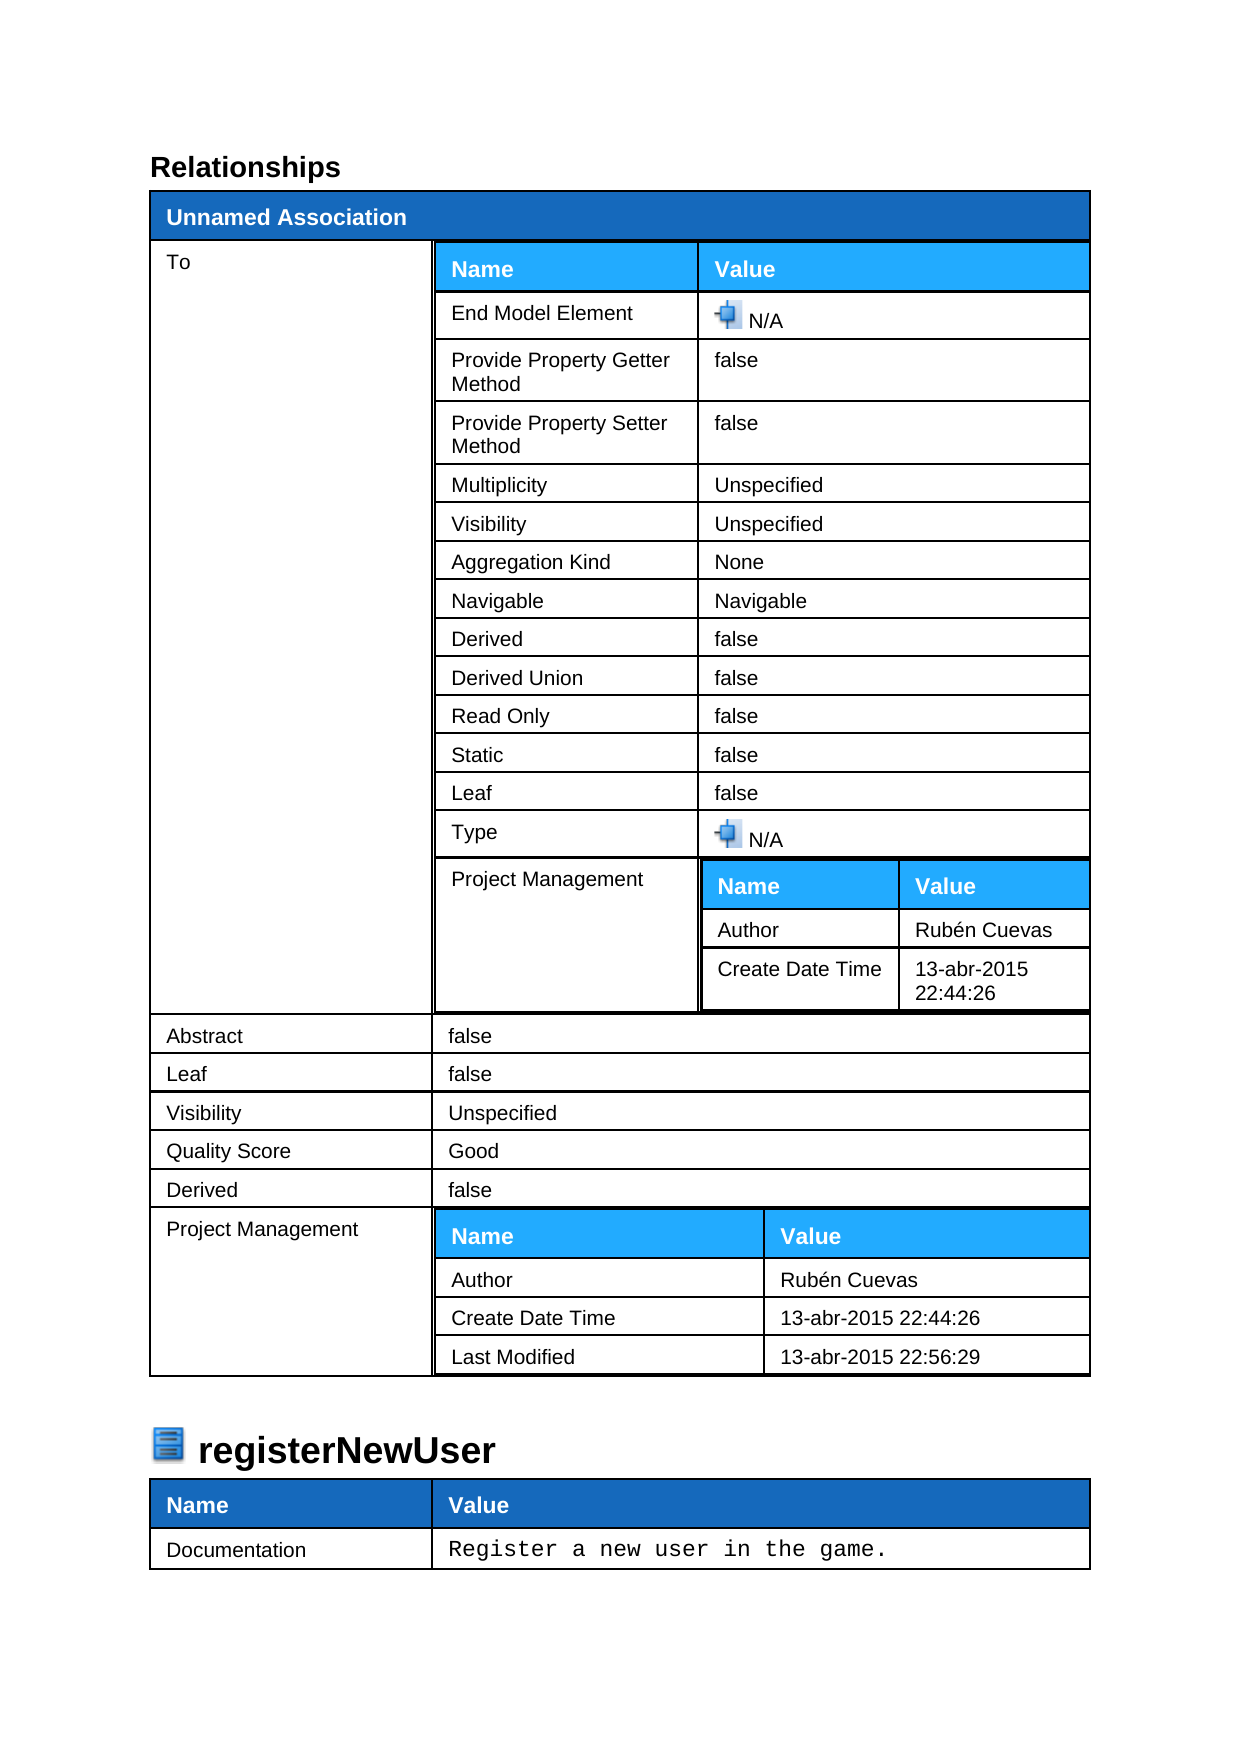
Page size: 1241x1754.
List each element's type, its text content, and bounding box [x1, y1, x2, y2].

table_cell [436, 1259, 763, 1296]
table_header Name [151, 1480, 431, 1527]
table_cell false [433, 1054, 1089, 1090]
table_cell [900, 910, 1089, 946]
table_cell To [151, 241, 431, 1013]
table_cell [436, 1298, 763, 1334]
table_cell Unspecified [433, 1093, 1089, 1129]
table_cell Visibility [151, 1093, 431, 1129]
table_cell [765, 1298, 1089, 1334]
table_cell [699, 340, 1089, 400]
subtitle registerNewUser [150, 1426, 1090, 1472]
table_cell [699, 619, 1089, 655]
table_cell Leaf [151, 1054, 431, 1090]
table_cell [699, 773, 1089, 809]
table_cell Quality Score [151, 1131, 431, 1167]
table_cell [436, 696, 697, 732]
table_cell false [433, 1170, 1089, 1206]
table_cell [765, 1259, 1089, 1296]
table_cell [436, 859, 697, 1011]
table_header Value [433, 1480, 1089, 1527]
table_cell [436, 580, 697, 617]
table_cell false [433, 1015, 1089, 1052]
picture [714, 819, 743, 848]
table_cell [436, 1336, 763, 1373]
table_cell Documentation [151, 1529, 431, 1568]
table_cell [703, 910, 898, 946]
table_cell Register a new user in the game. [433, 1529, 1089, 1568]
table_cell [436, 657, 697, 694]
table_cell [436, 619, 697, 655]
subtitle Relationships [150, 150, 1090, 183]
table_cell [436, 340, 697, 400]
table_cell [765, 1336, 1089, 1373]
table_cell [436, 773, 697, 809]
table_cell [436, 402, 697, 463]
table_cell [699, 580, 1089, 617]
table_cell [699, 542, 1089, 578]
table_cell Good [433, 1131, 1089, 1167]
table_cell [436, 465, 697, 501]
table_cell [699, 811, 1089, 856]
table_cell [900, 949, 1089, 1009]
picture [714, 300, 743, 329]
picture [150, 1426, 188, 1464]
table_cell [436, 503, 697, 540]
table_cell [436, 734, 697, 771]
table_cell [436, 811, 697, 856]
table_cell Project Management [151, 1208, 431, 1375]
table_cell [699, 657, 1089, 694]
table_cell [436, 293, 697, 338]
table_cell [699, 402, 1089, 463]
table_cell Abstract [151, 1015, 431, 1052]
table_cell [699, 734, 1089, 771]
table_cell [703, 949, 898, 1009]
table_header Unnamed Association [151, 192, 1089, 239]
table_cell [699, 465, 1089, 501]
table_cell [699, 696, 1089, 732]
table_cell Derived [151, 1170, 431, 1206]
table_cell [699, 293, 1089, 338]
table_cell [699, 503, 1089, 540]
table_cell [436, 542, 697, 578]
